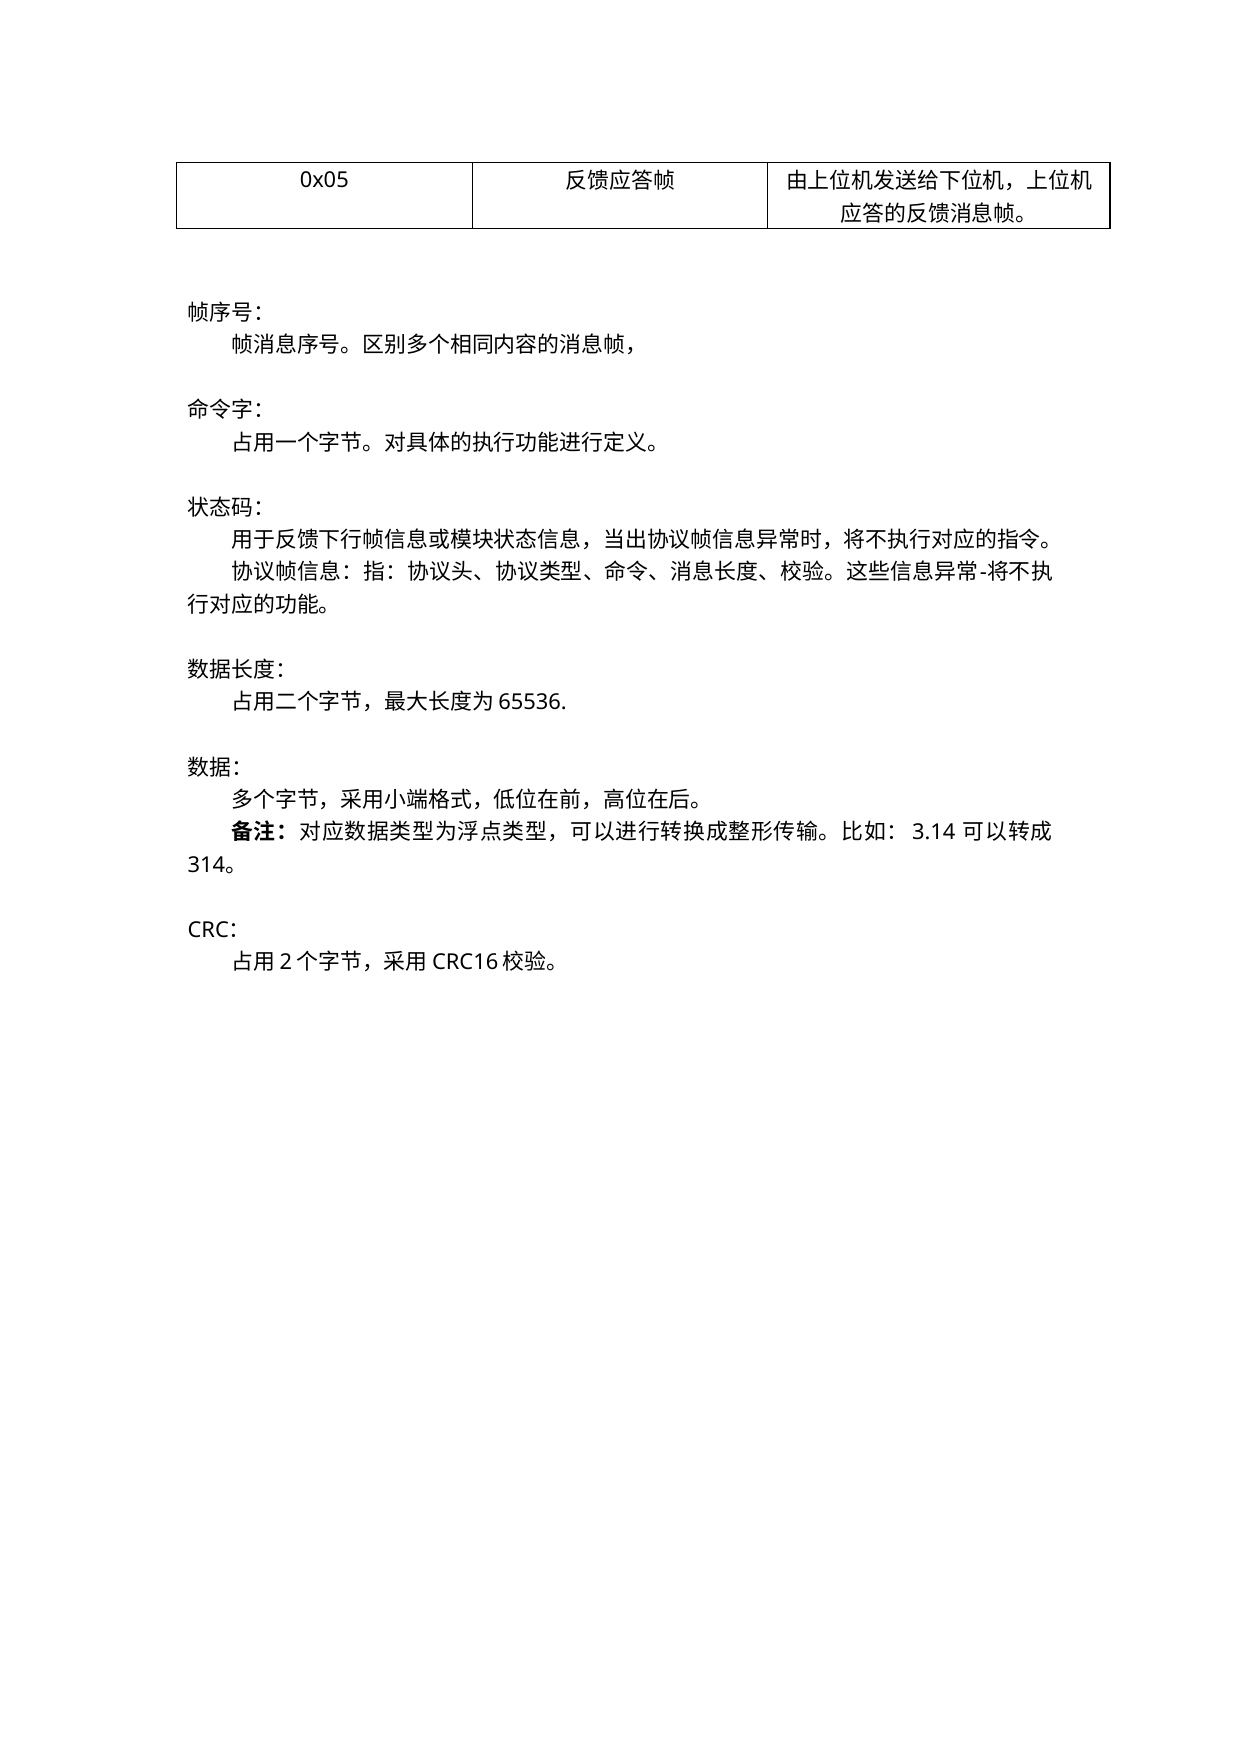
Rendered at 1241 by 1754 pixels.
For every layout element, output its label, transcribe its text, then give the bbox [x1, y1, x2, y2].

text 命令字： [187, 392, 1053, 424]
text 用于反馈下行帧信息或模块状态信息，当出协议帧信息异常时，将不执行对应的指令。 [187, 522, 1053, 554]
text 帧序号： [187, 294, 1053, 327]
text CRC： [187, 912, 1053, 944]
text 状态码： [187, 489, 1053, 522]
text 帧消息序号。区别多个相同内容的消息帧， [187, 327, 1053, 359]
table_cell 0x05 [177, 163, 472, 228]
text 数据： [187, 749, 1053, 782]
text 占用二个字节，最大长度为65536. [187, 684, 1053, 717]
text 占用2个字节，采用CRC16校验。 [187, 944, 1053, 977]
text 占用一个字节。对具体的执行功能进行定义。 [187, 424, 1053, 457]
table_cell 反馈应答帧 [473, 163, 767, 228]
text 数据长度： [187, 652, 1053, 684]
text 备注：对应数据类型为浮点类型，可以进行转换成整形传输。比如：3.14 可以转成314。 [187, 814, 1053, 879]
text 协议帧信息：指：协议头、协议类型、命令、消息长度、校验。这些信息异常-将不执行对应的功能。 [187, 554, 1053, 619]
table_cell 由上位机发送给下位机，上位机应答的反馈消息帧。 [768, 163, 1109, 228]
text 多个字节，采用小端格式，低位在前，高位在后。 [187, 782, 1053, 814]
